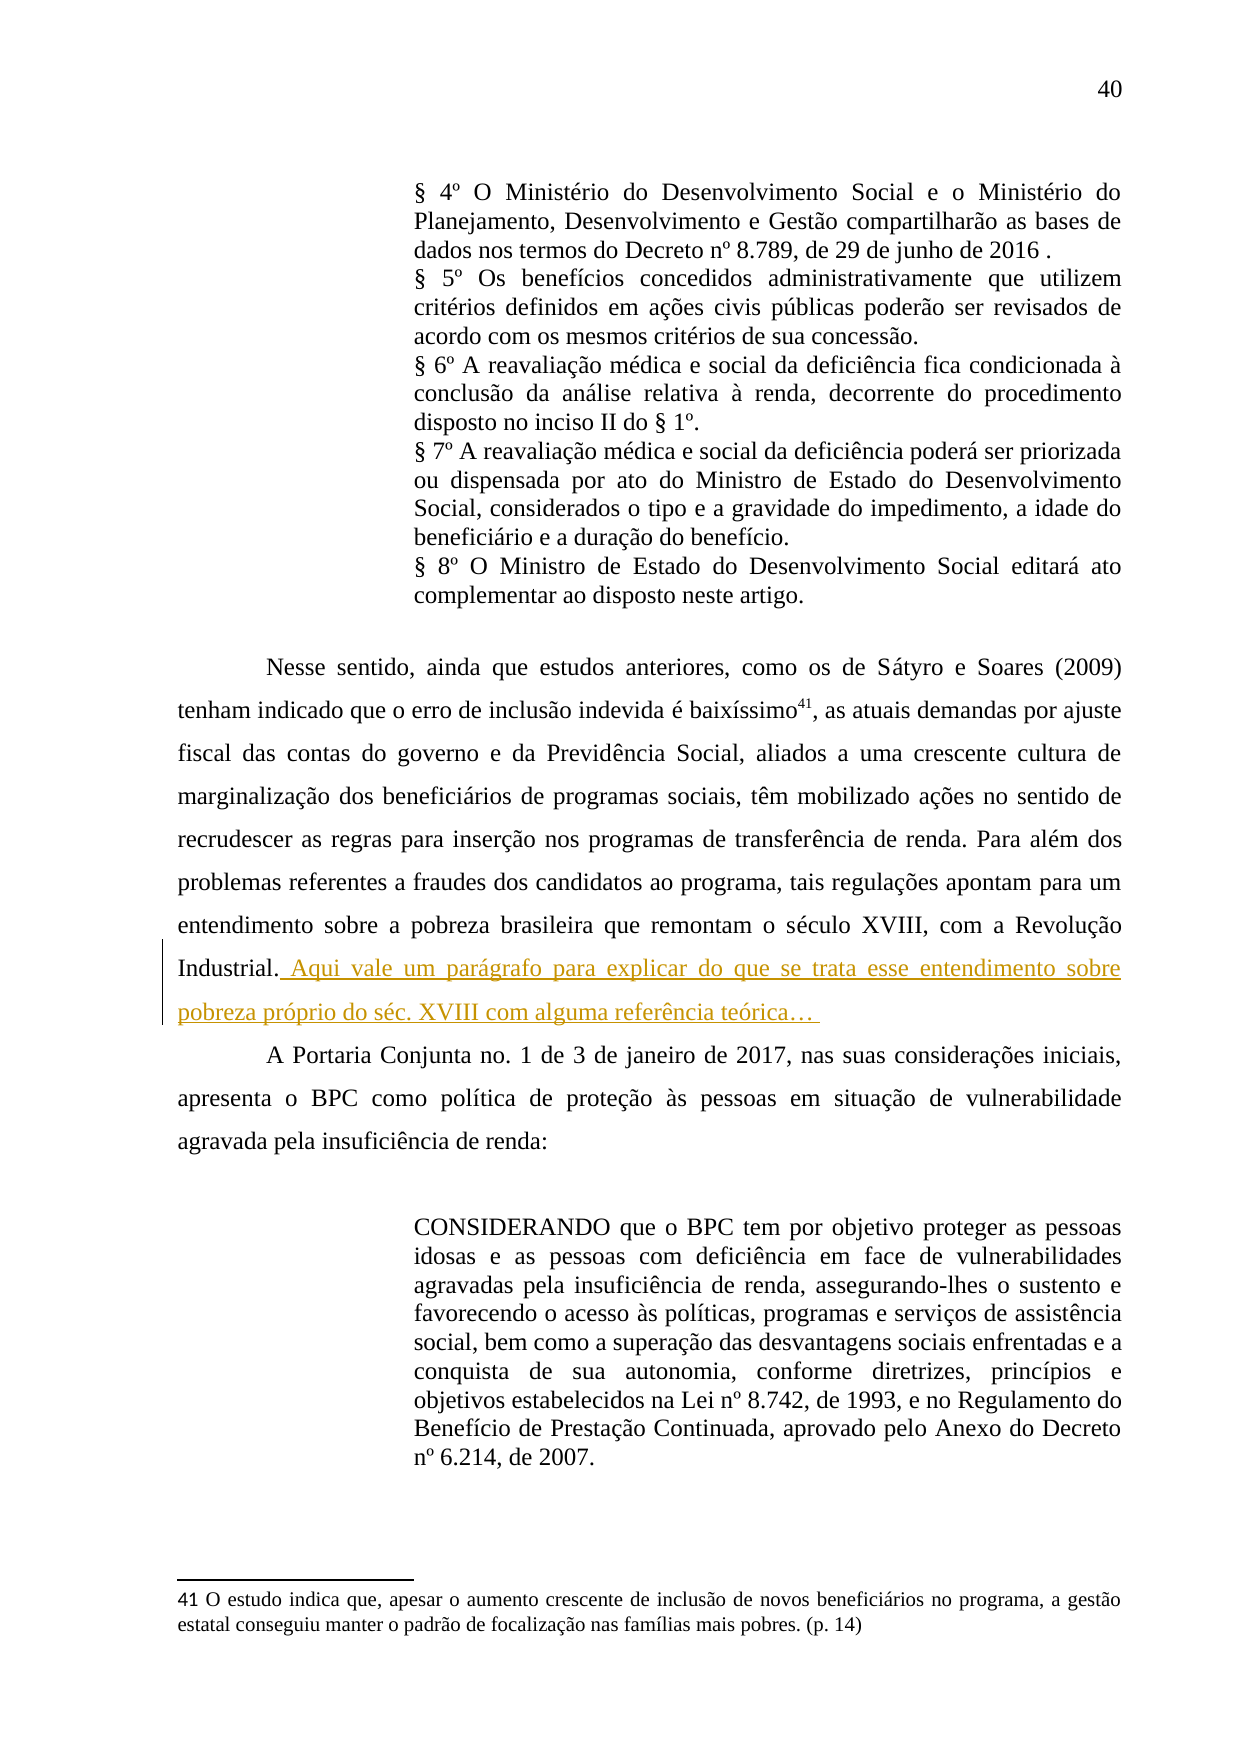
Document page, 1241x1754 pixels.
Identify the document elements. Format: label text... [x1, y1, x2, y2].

text § 8º O Ministro de Estado do Desenvolvimento Social editará ato complementar ao disposto neste artigo. [413, 551, 1122, 608]
text § 7º A reavaliação médica e social da deficiência poderá ser priorizada ou dispensada por ato do Ministro de Estado do Desenvolvimento Social, considerados o tipo e a gravidade do impedimento, a idade do beneficiário e a duração do benefício. [413, 436, 1122, 551]
text A Portaria Conjunta no. 1 de 3 de janeiro de 2017, nas suas considerações iniciais, apresenta o BPC como política de proteção às pessoas em situação de vulnerabilidade agravada pela insuficiência de renda: [177, 1040, 1122, 1155]
text Nesse sentido, ainda que estudos anteriores, como os de Sátyro e Soares (2009) tenham indicado que o erro de inclusão indevida é baixíssimo, as atuais demandas por ajuste fiscal das contas do governo e da Previdência Social, aliados a uma crescente cultura de marginalização dos beneficiários de programas sociais, têm mobilizado ações no sentido de recrudescer as regras para inserção nos programas de transferência de renda. Para além dos problemas referentes a fraudes dos candidatos ao programa, tais regulações apontam para um entendimento sobre a pobreza brasileira que remontam o século XVIII, com a Revolução Industrial. [177, 652, 1122, 1025]
text § 5º Os benefícios concedidos administrativamente que utilizem critérios definidos em ações civis públicas poderão ser revisados de acordo com os mesmos critérios de sua concessão. [413, 263, 1122, 350]
text § 4º O Ministério do Desenvolvimento Social e o Ministério do Planejamento, Desenvolvimento e Gestão compartilharão as bases de dados nos termos do Decreto nº 8.789, de 29 de junho de 2016 . [413, 177, 1122, 263]
text § 6º A reavaliação médica e social da deficiência fica condicionada à conclusão da análise relativa à renda, decorrente do procedimento disposto no inciso II do § 1º. [413, 350, 1122, 436]
text CONSIDERANDO que o BPC tem por objetivo proteger as pessoas idosas e as pessoas com deficiência em face de vulnerabilidades agravadas pela insuficiência de renda, assegurando-lhes o sustento e favorecendo o acesso às políticas, programas e serviços de assistência social, bem como a superação das desvantagens sociais enfrentadas e a conquista de sua autonomia, conforme diretrizes, princípios e objetivos estabelecidos na Lei nº 8.742, de 1993, e no Regulamento do Benefício de Prestação Continuada, aprovado pelo Anexo do Decreto nº 6.214, de 2007. [413, 1212, 1122, 1471]
